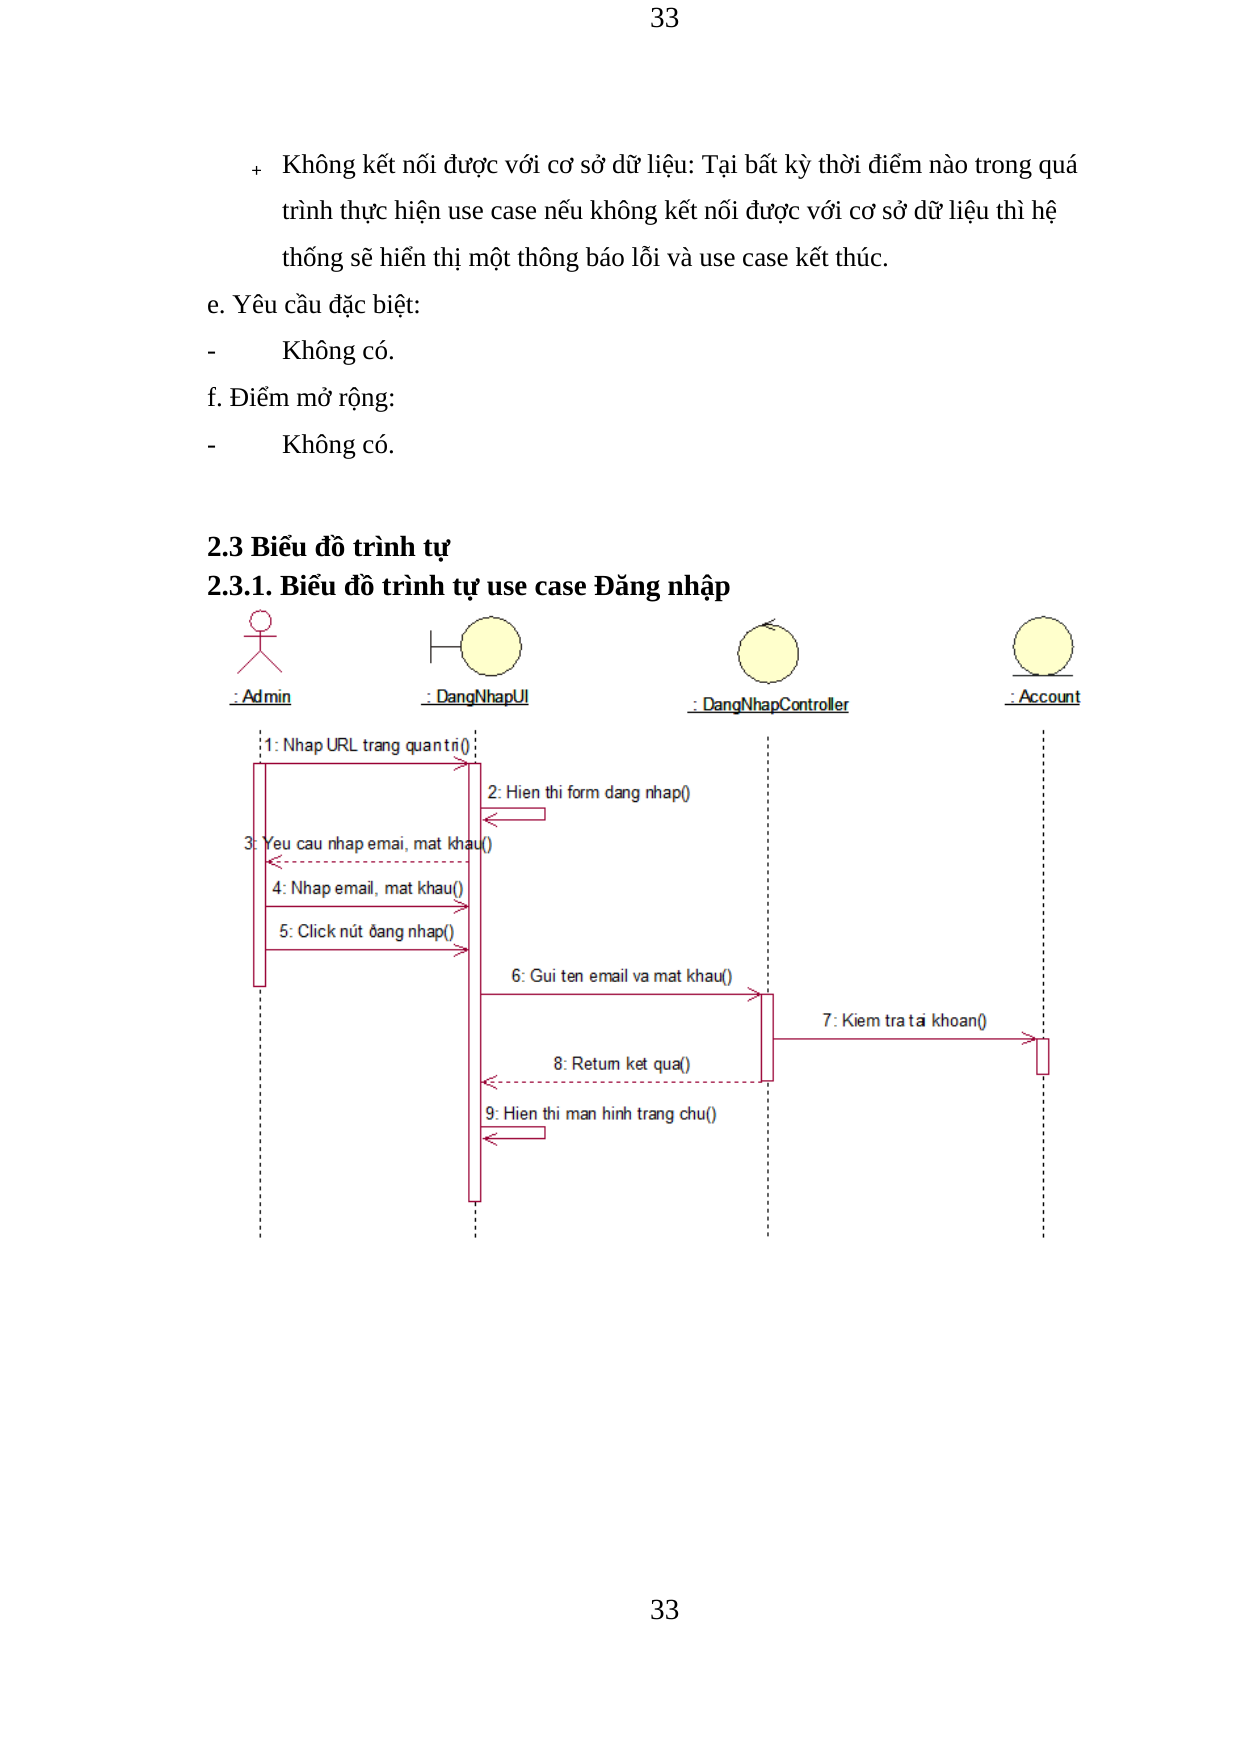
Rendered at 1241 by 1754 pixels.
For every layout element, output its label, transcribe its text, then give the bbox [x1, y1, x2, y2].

picture [206, 603, 1123, 1243]
text ₊ Không kết nối được với cơ sở dữ liệu: Tại bất kỳ thời điểm nào trong quá trình thực hiện use case nếu không kết nối được với cơ sở dữ liệu thì hệ thống sẽ hiển thị một thông báo lỗi và use case kết thúc. [251, 148, 1122, 272]
text - Không có. [207, 428, 1122, 459]
subtitle 2.3 Biểu đồ trình tự [207, 529, 1122, 562]
text e. Yêu cầu đặc biệt: [207, 288, 1122, 319]
text - Không có. [207, 334, 1122, 366]
subtitle 2.3.1. Biểu đồ trình tự use case Đăng nhập [207, 568, 1122, 602]
text f. Điểm mở rộng: [207, 381, 1122, 412]
